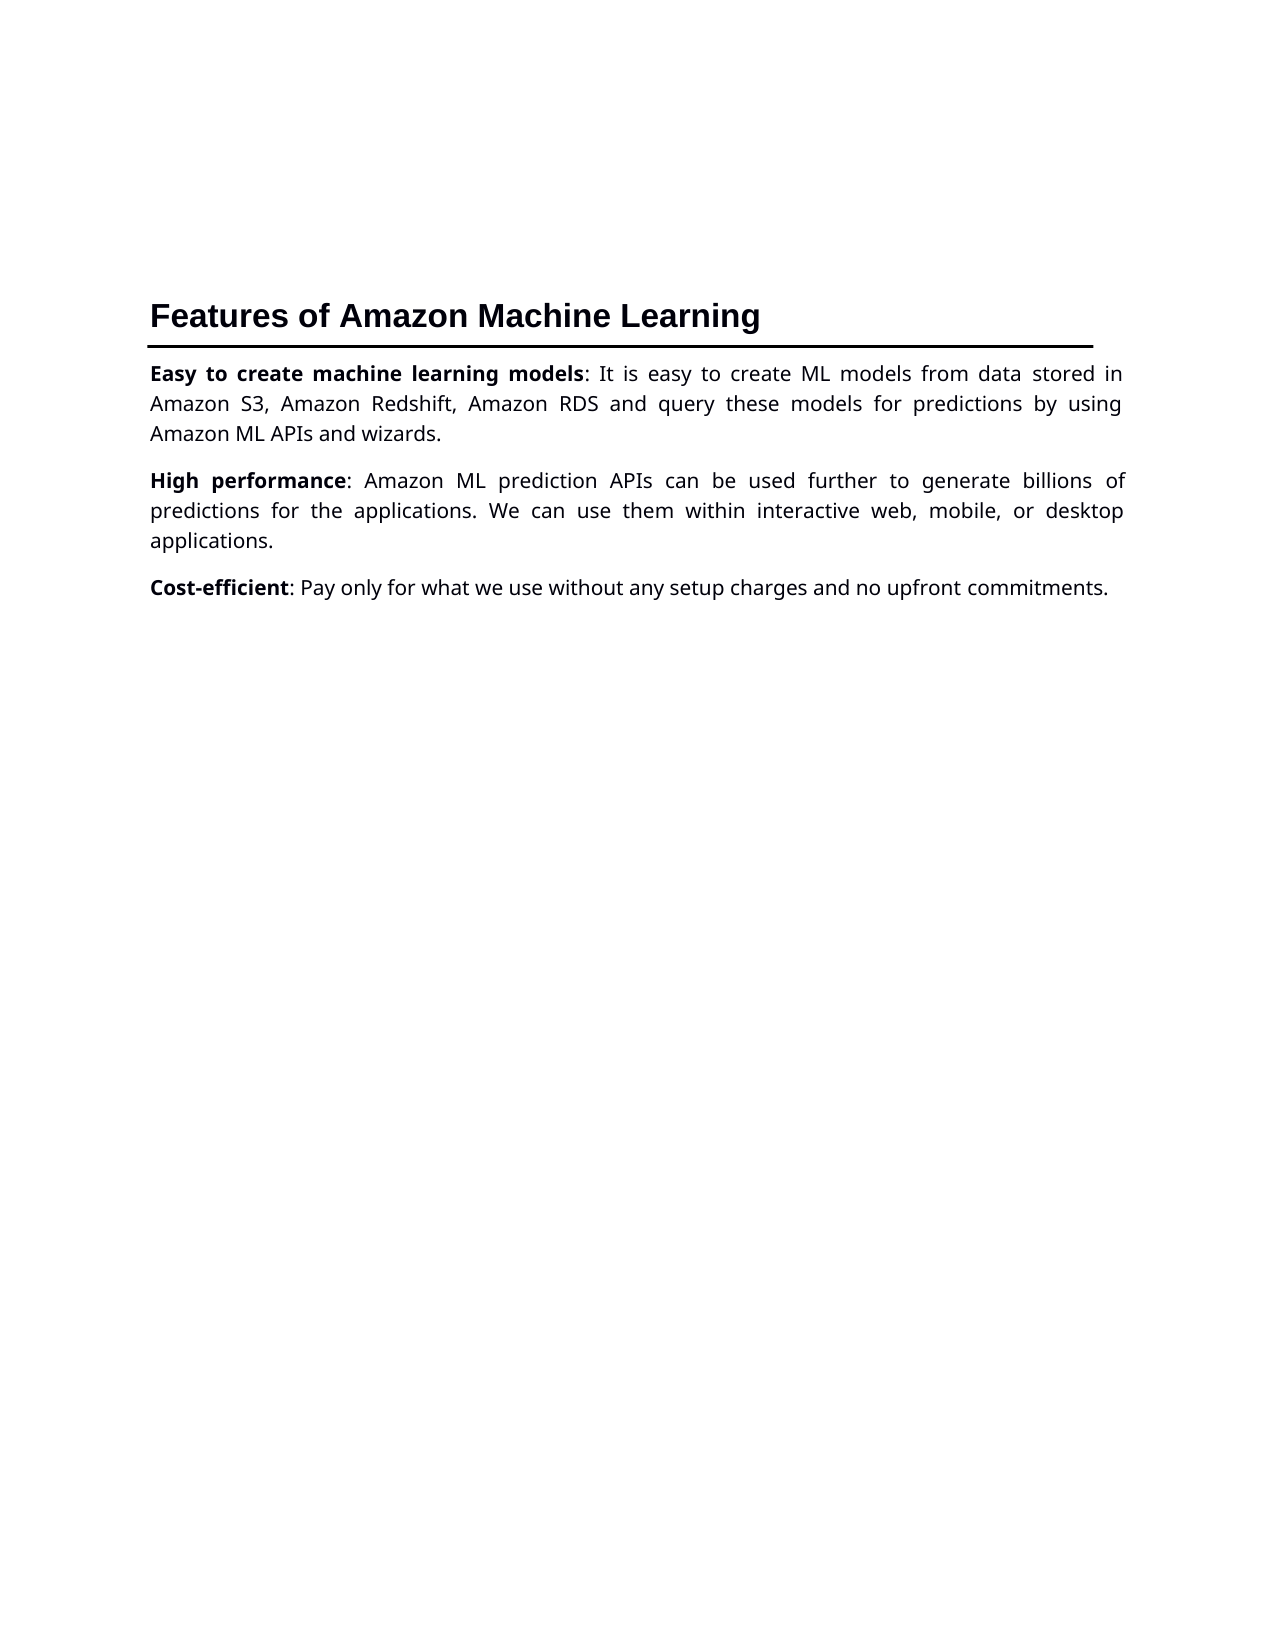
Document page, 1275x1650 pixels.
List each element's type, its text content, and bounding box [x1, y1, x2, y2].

text Easy to create machine learning models: It is easy to create ML models from data stored in Amazon S3, Amazon Redshift, Amazon RDS and query these models for predictions by using Amazon ML APIs and wizards. [150, 359, 1123, 447]
text Cost-efficient: Pay only for what we use without any setup charges and no upfront commitments. [150, 573, 1123, 602]
text Features of Amazon Machine Learning [150, 296, 1125, 334]
